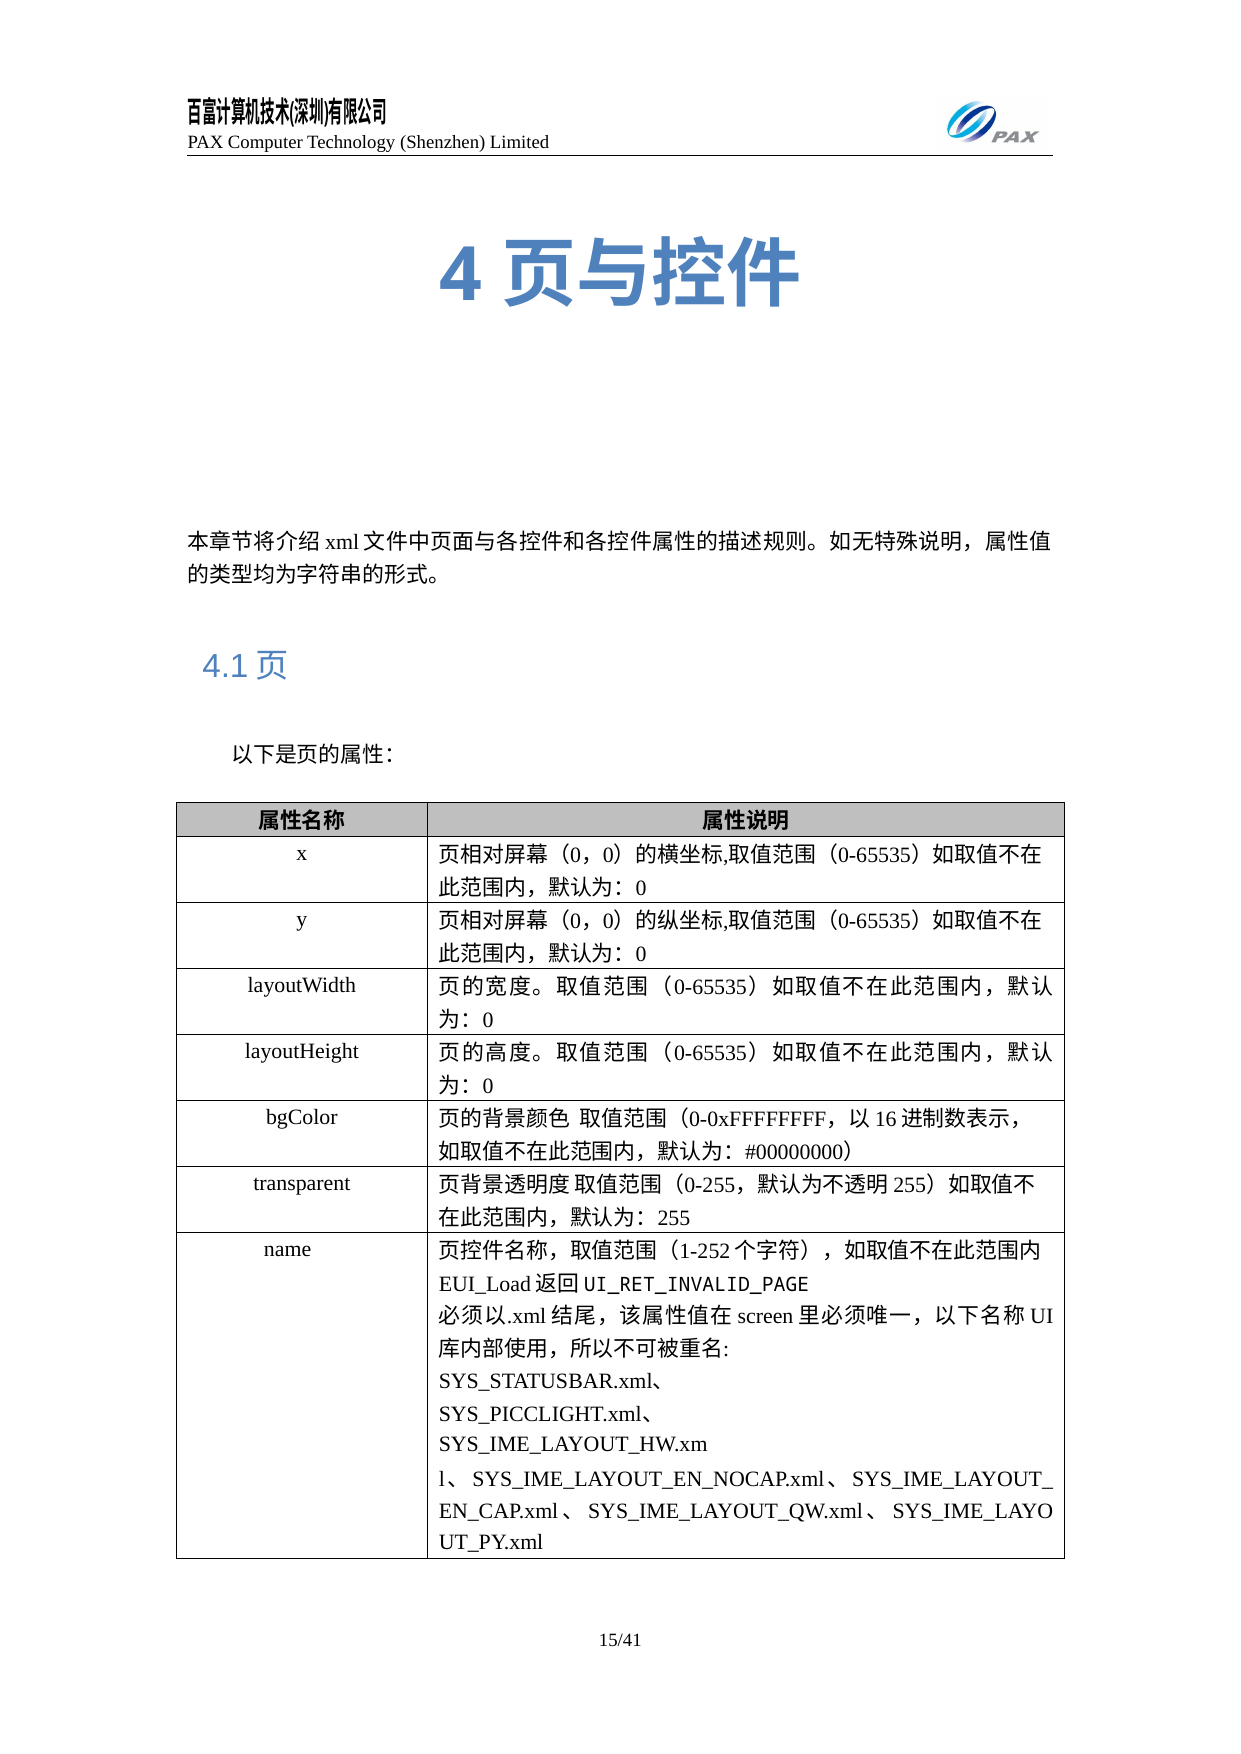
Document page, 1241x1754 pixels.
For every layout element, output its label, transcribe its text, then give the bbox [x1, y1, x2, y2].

table_cell 页背景透明度 取值范围（0-255，默认为不透明 255）如取值不在此范围内，默认为：255 [428, 1167, 1064, 1232]
table_cell layoutWidth [177, 969, 427, 1034]
picture [937, 94, 1050, 150]
table_cell 页相对屏幕（0，0）的横坐标,取值范围（0-65535）如取值不在此范围内，默认为：0 [428, 837, 1064, 902]
table_cell x [177, 837, 427, 902]
table_cell 页的背景颜色 取值范围（0-0xFFFFFFFF，以16进制数表示，如取值不在此范围内，默认为：#00000000） [428, 1101, 1064, 1166]
subtitle 4.1页 [202, 630, 1053, 695]
subtitle 4 页与控件 [187, 203, 1053, 333]
table_cell 页相对屏幕（0，0）的纵坐标,取值范围（0-65535）如取值不在此范围内，默认为：0 [428, 903, 1064, 968]
table_header 属性名称 [177, 803, 427, 836]
text 本章节将介绍xml文件中页面与各控件和各控件属性的描述规则。如无特殊说明，属性值的类型均为字符串的形式。 [187, 524, 1053, 589]
table_cell transparent [177, 1167, 427, 1232]
table_cell 页的高度。取值范围（0-65535）如取值不在此范围内，默认为：0 [428, 1035, 1064, 1100]
table_cell y [177, 903, 427, 968]
text 以下是页的属性： [187, 737, 1053, 769]
table_cell 页的宽度。取值范围（0-65535）如取值不在此范围内，默认为：0 [428, 969, 1064, 1034]
table_cell layoutHeight [177, 1035, 427, 1100]
table_cell name [177, 1233, 427, 1558]
table_cell bgColor [177, 1101, 427, 1166]
table_header 属性说明 [428, 803, 1064, 836]
table_cell 页控件名称，取值范围（1-252个字符），如取值不在此范围内EUI_Load返回UI_RET_INVALID_PAGE 必须以.xml结尾，该属性值在screen里必须唯一，以下名称UI库内部使用，所以不可被重名: SYS_STATUSBAR.xml、 SYS_PICCLIGHT.xml、 SYS_IME_LAYOUT_HW.xml、SYS_IME_LAYOUT_EN_NOCAP.xml、SYS_IME_LAYOUT_EN_CAP.xml、SYS_IME_LAYOUT_QW.xml、SYS_IME_LAYOUT_PY.xml [428, 1233, 1064, 1558]
